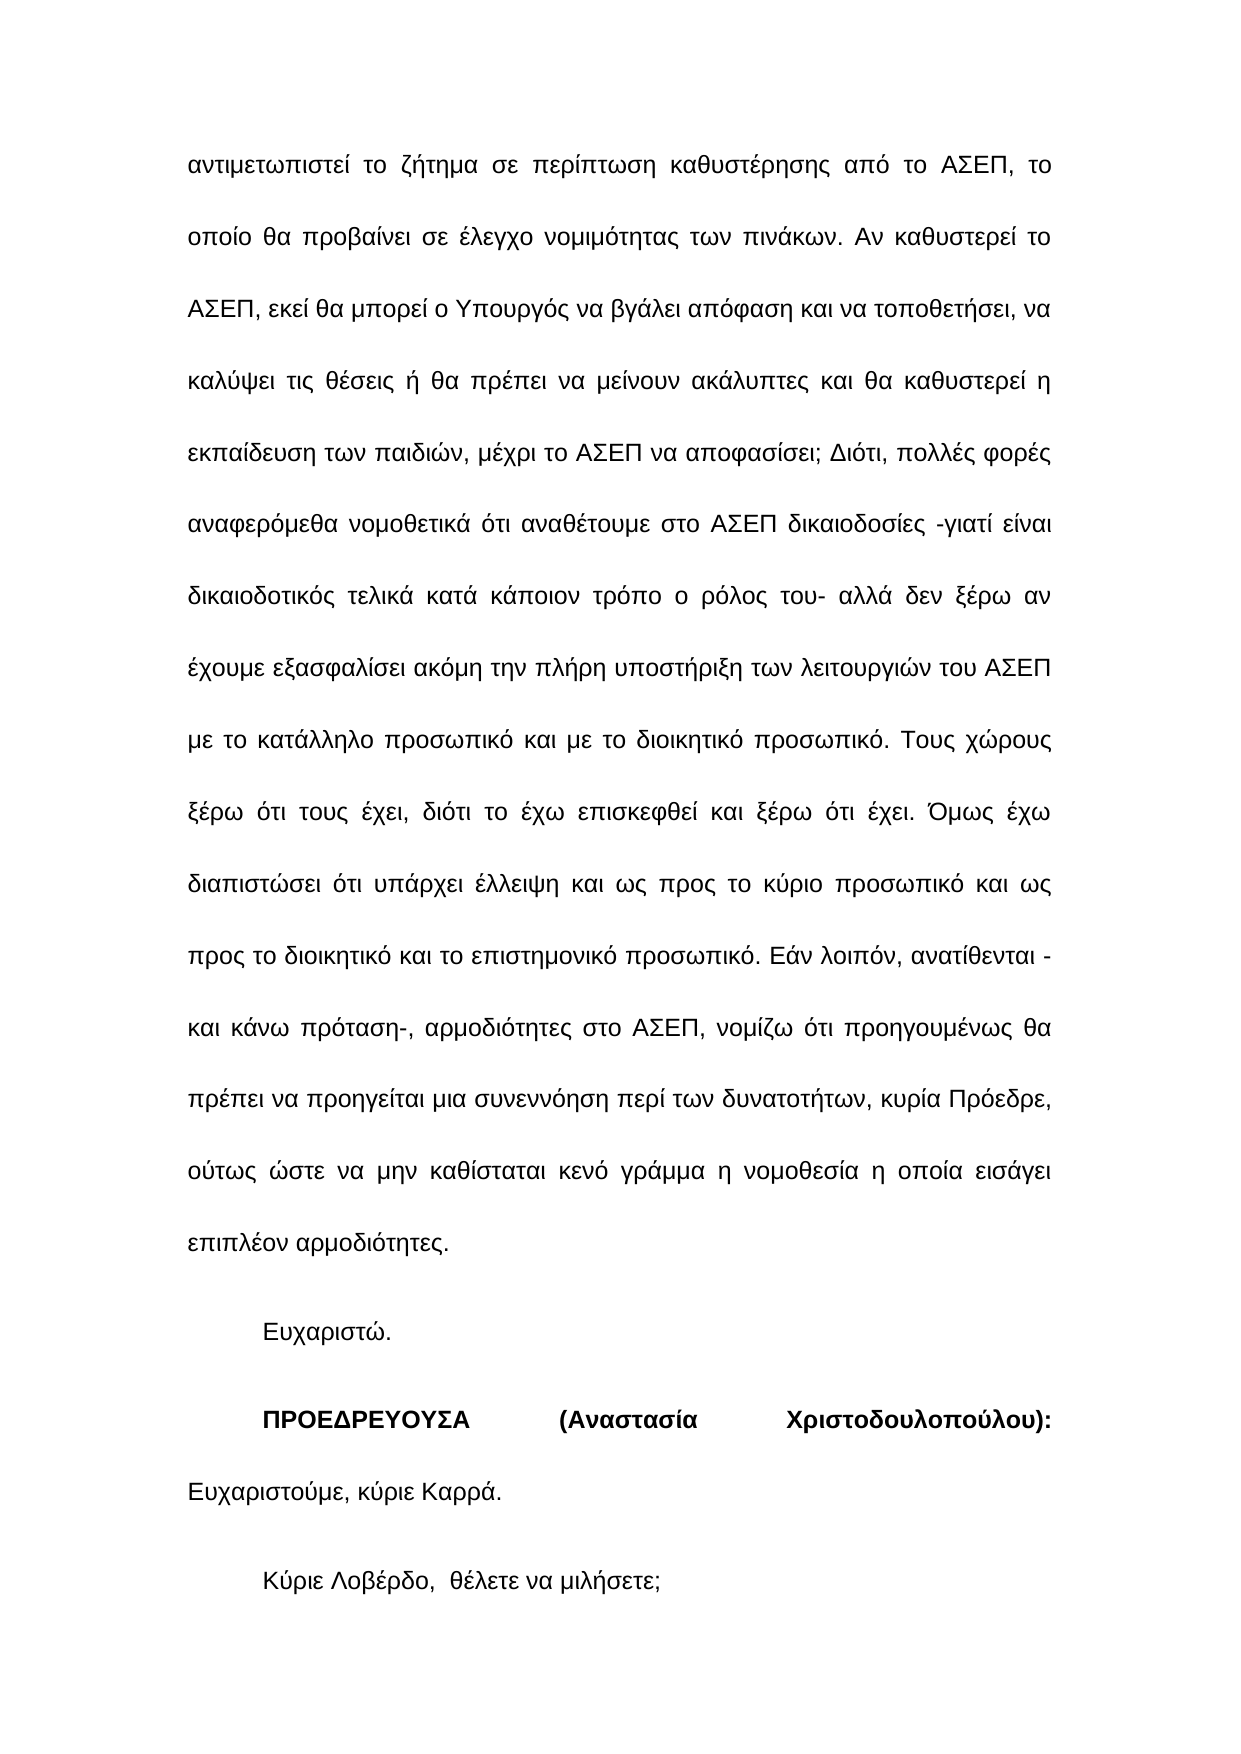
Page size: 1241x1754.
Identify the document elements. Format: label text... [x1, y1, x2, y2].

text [187, 150, 1053, 1257]
text ΠΡΟΕΔΡΕΥΟΥΣΑ (Αναστασία Χριστοδουλοπούλου): Ευχαριστούμε, κύριε Καρρά. [187, 1405, 1053, 1506]
text Κύριε Λοβέρδο, θέλετε να μιλήσετε; [187, 1566, 1053, 1594]
text Ευχαριστώ. [187, 1317, 1053, 1345]
